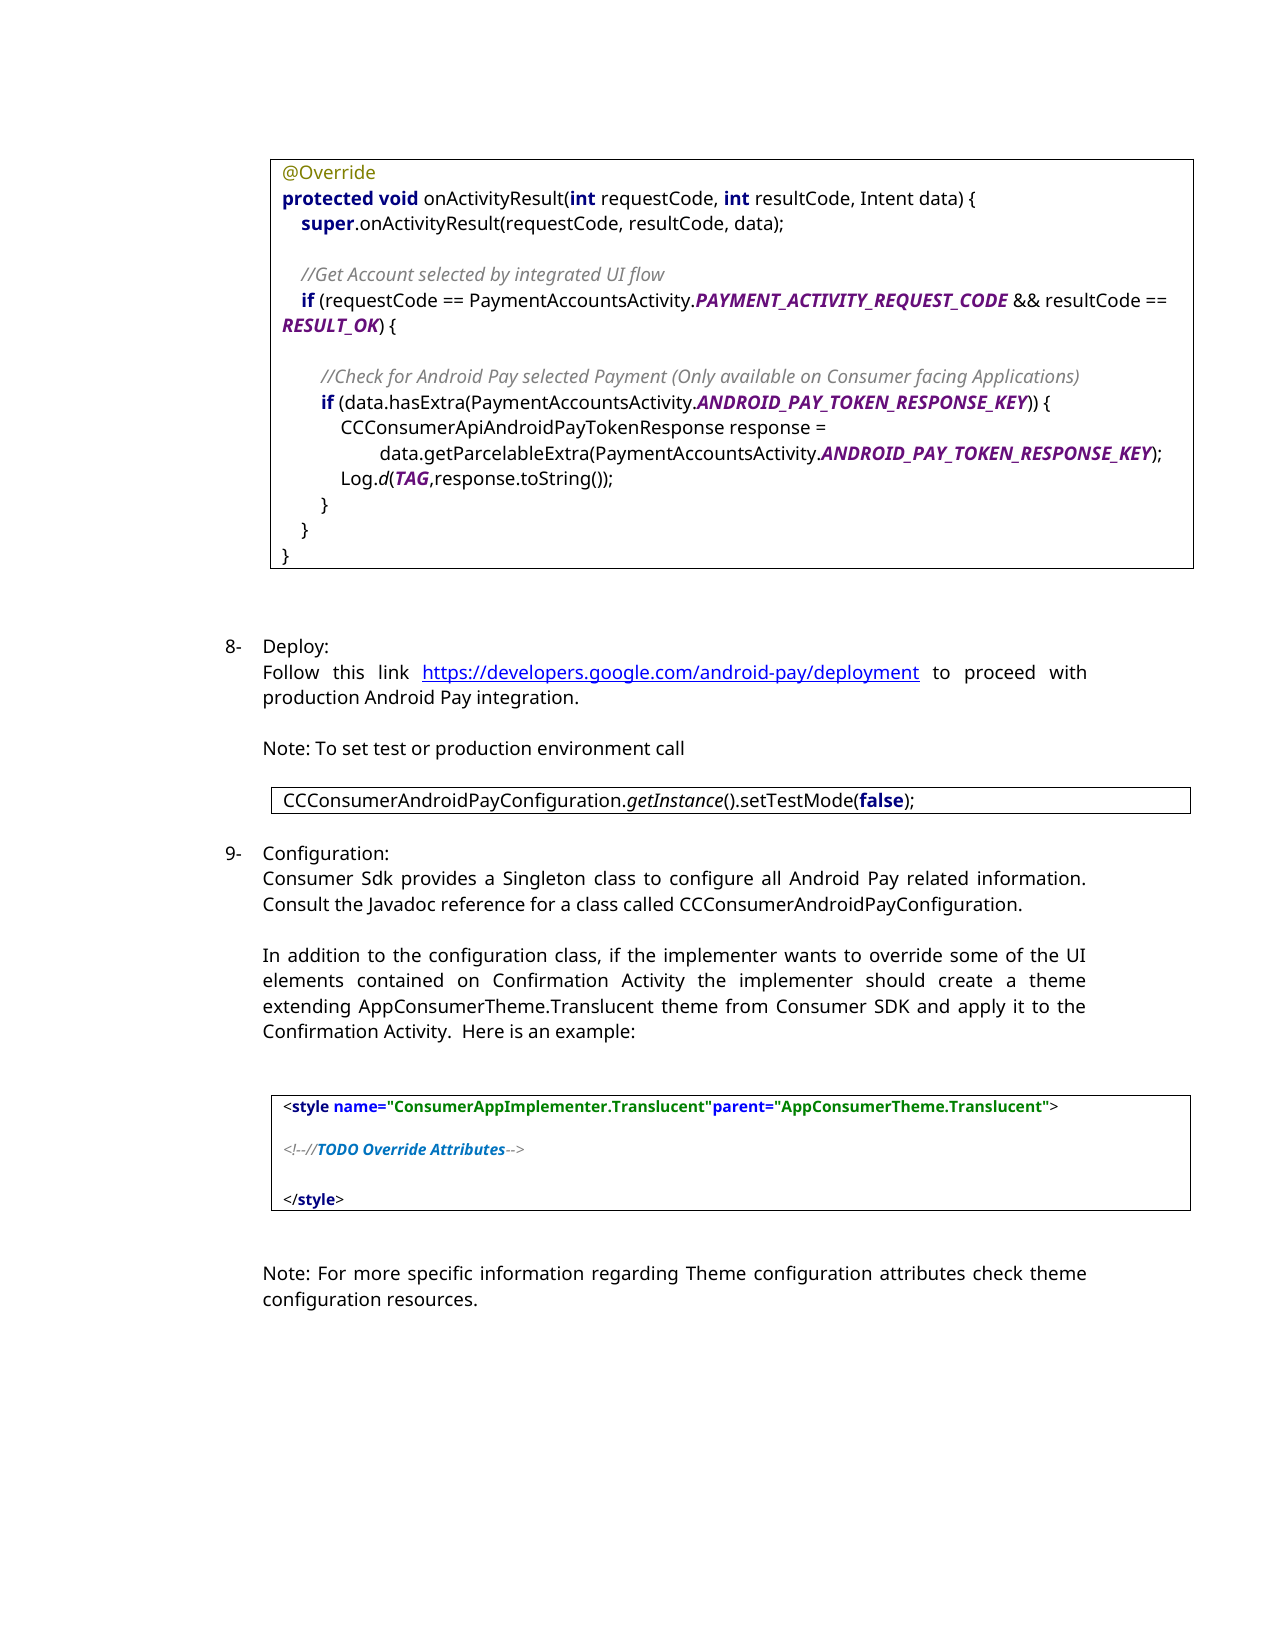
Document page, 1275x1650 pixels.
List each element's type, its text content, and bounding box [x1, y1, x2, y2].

text Note: To set test or production environment call [262, 736, 1087, 761]
text Follow this link https://developers.google.com/android-pay/deployment to proceed with production Android Pay integration. [262, 659, 1087, 710]
text Note: For more specific information regarding Theme configuration attributes check theme configuration resources. [262, 1260, 1087, 1311]
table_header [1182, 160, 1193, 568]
text In addition to the configuration class, if the implementer wants to override some of the UI elements contained on Confirmation Activity the implementer should create a theme extending AppConsumerTheme.Translucent theme from Consumer SDK and apply it to the Confirmation Activity. Here is an example: [262, 942, 1087, 1044]
list Configuration: [225, 840, 1087, 865]
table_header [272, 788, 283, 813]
table_header <style name="ConsumerAppImplementer.Translucent"parent="AppConsumerTheme.Translucent"> <!--//TODO Override Attributes--> </style> [272, 1096, 1190, 1210]
list Deploy: [225, 633, 1087, 659]
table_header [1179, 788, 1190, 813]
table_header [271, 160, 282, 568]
text Consumer Sdk provides a Singleton class to configure all Android Pay related information. Consult the Javadoc reference for a class called CCConsumerAndroidPayConfiguration. [262, 865, 1087, 916]
